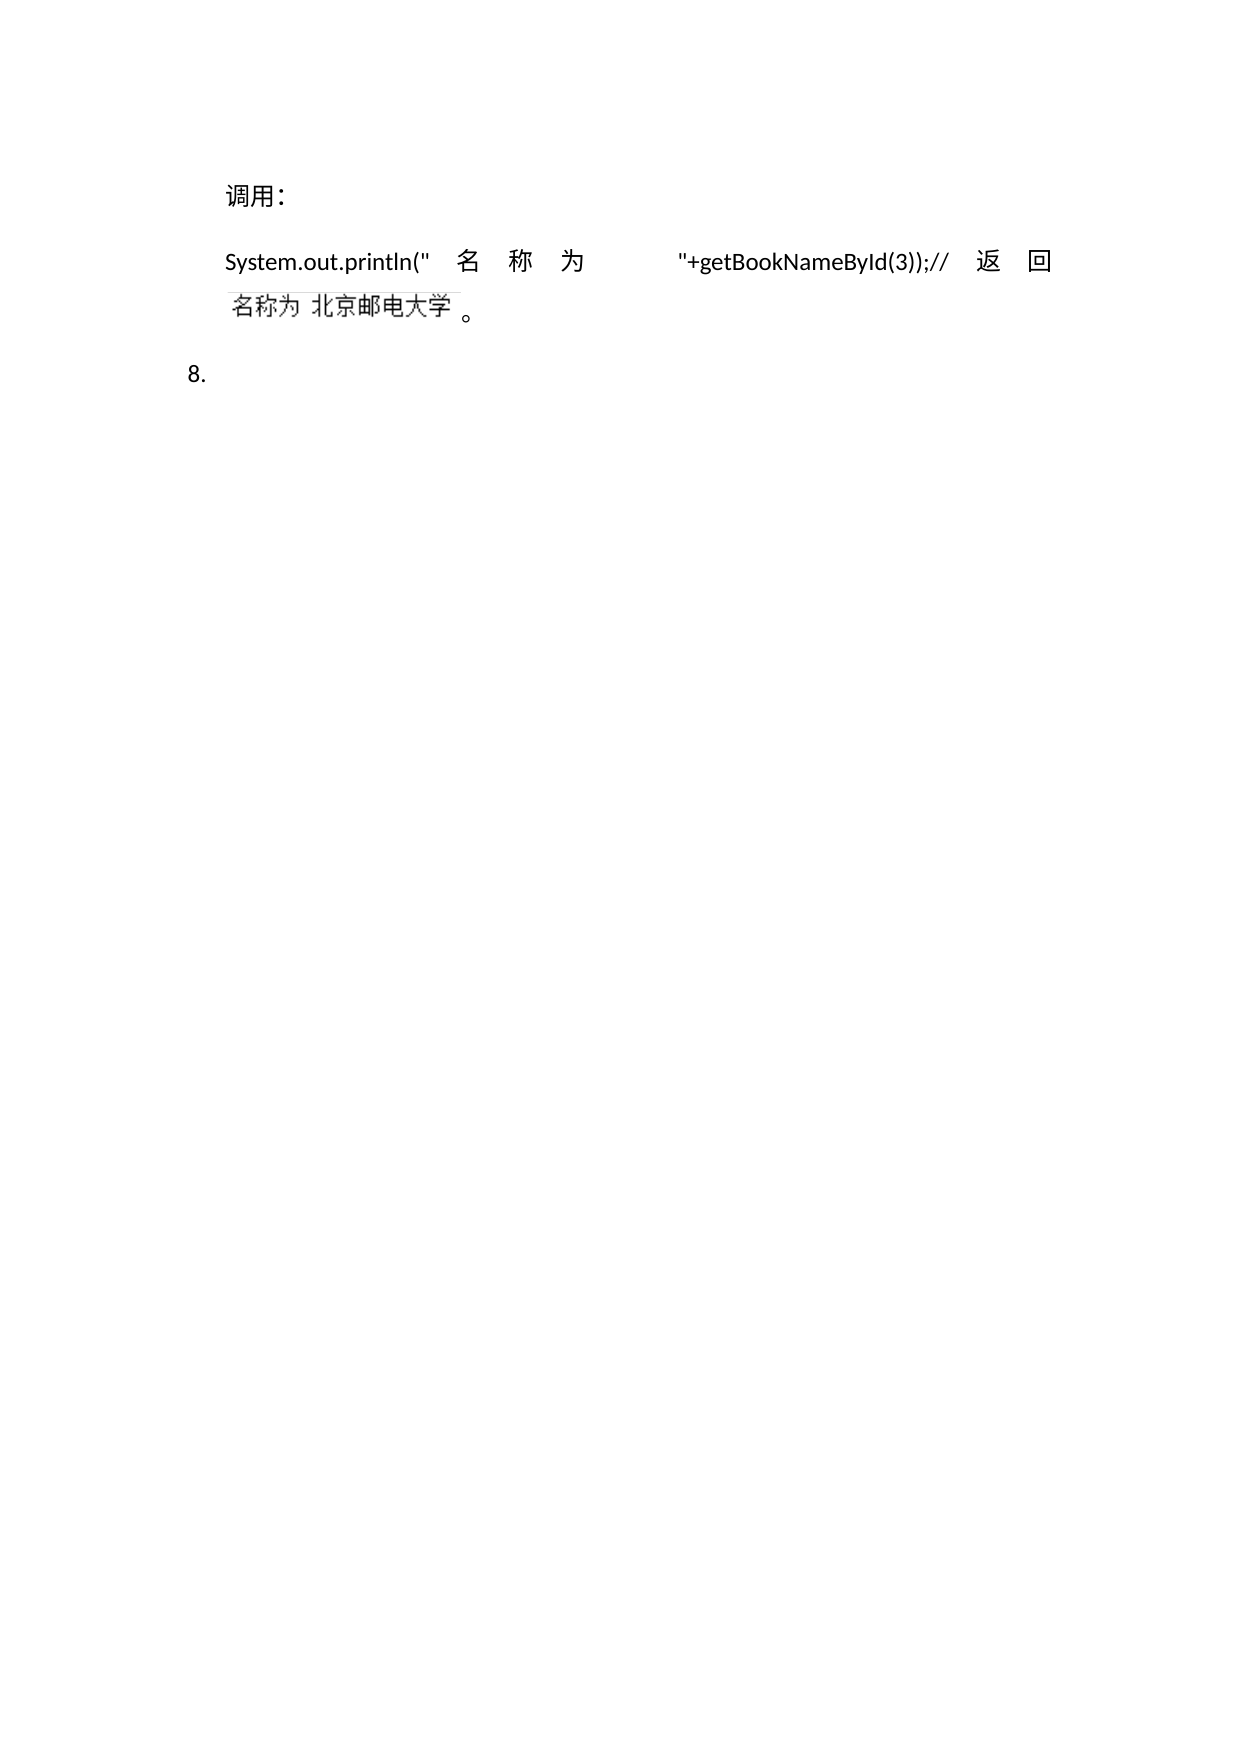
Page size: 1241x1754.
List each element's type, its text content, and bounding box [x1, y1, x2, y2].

picture [225, 292, 461, 322]
list System.out.println("名称为 "+getBookNameById(3));//返回。 [225, 227, 1053, 357]
list 调用： [225, 162, 1053, 227]
